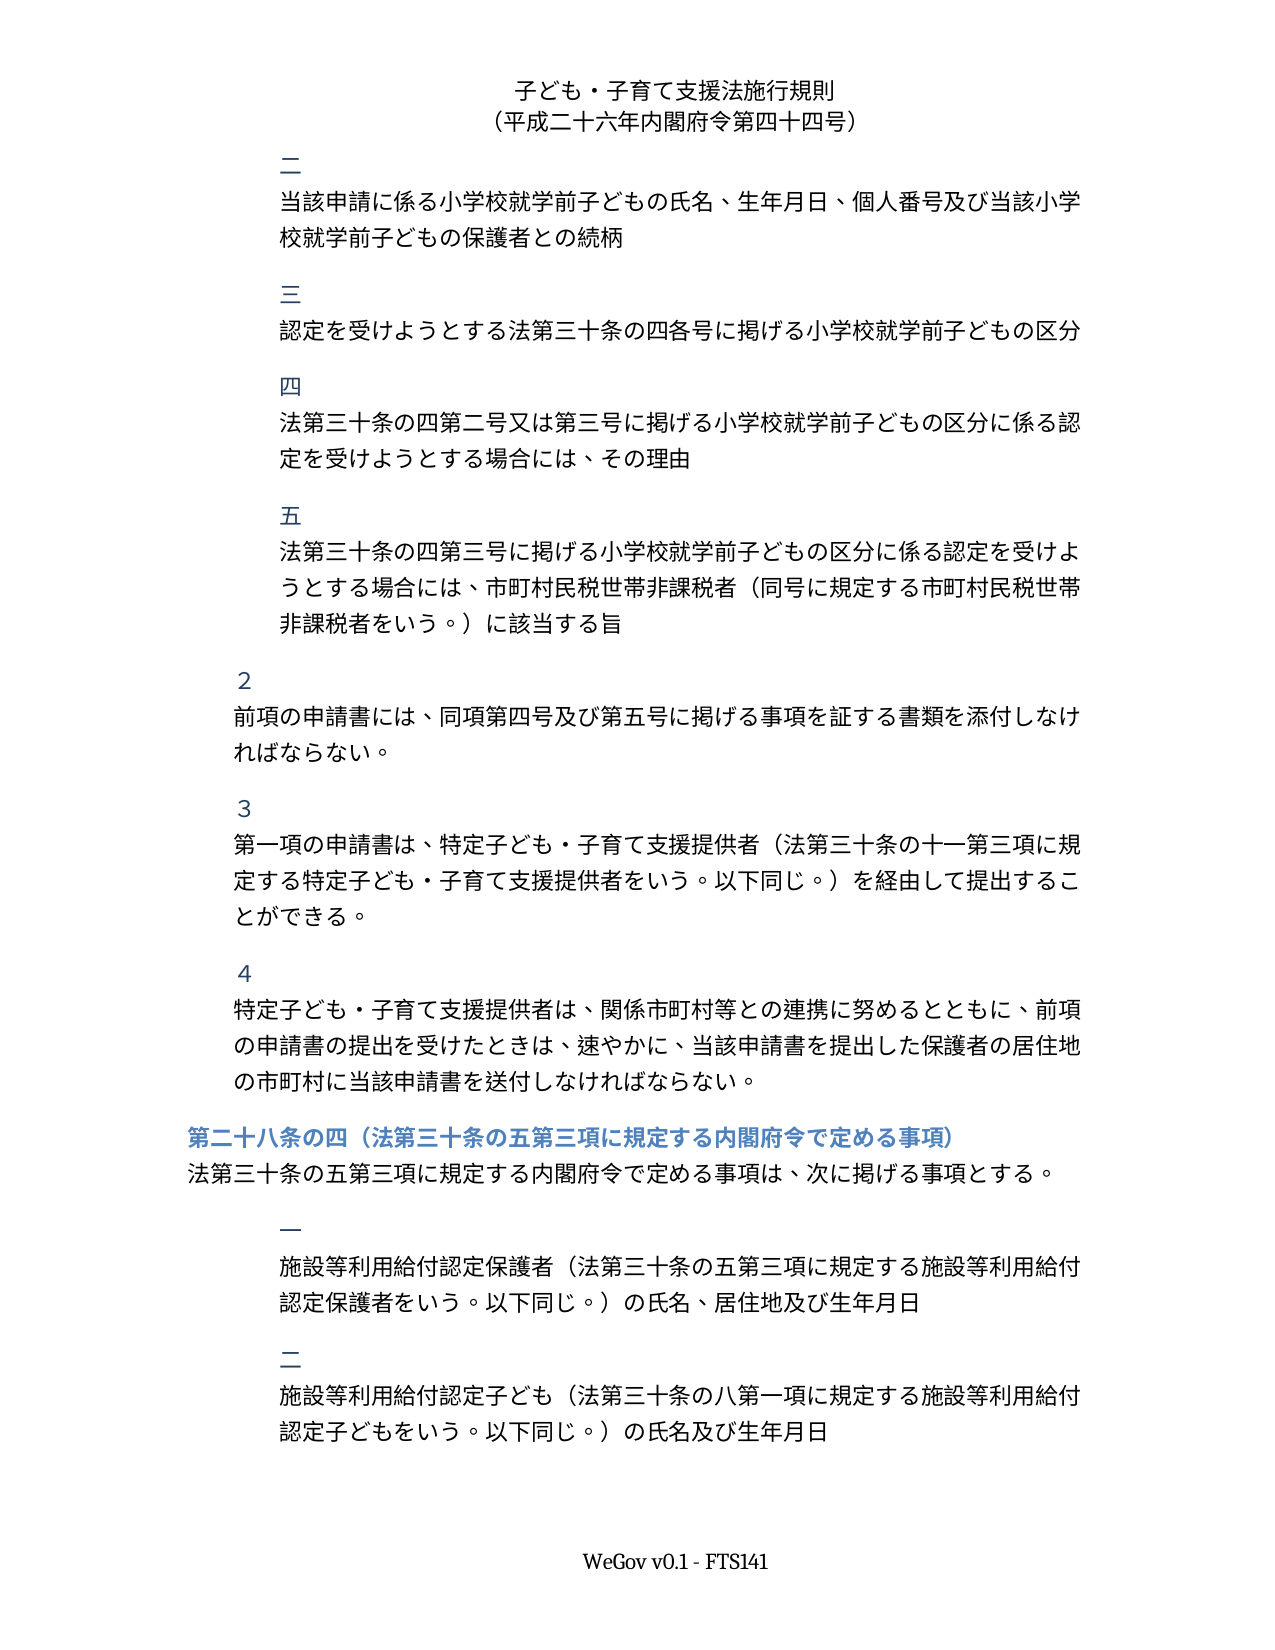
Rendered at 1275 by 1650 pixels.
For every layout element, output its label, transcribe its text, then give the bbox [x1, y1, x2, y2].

subtitle 二 [279, 150, 1087, 181]
subtitle ４ [233, 958, 1087, 989]
text 前項の申請書には、同項第四号及び第五号に掲げる事項を証する書類を添付しなければならない。 [233, 701, 1087, 768]
text 第一項の申請書は、特定子ども・子育て支援提供者（法第三十条の十一第三項に規定する特定子ども・子育て支援提供者をいう。以下同じ。）を経由して提出することができる。 [233, 829, 1087, 932]
subtitle 第二十八条の四（法第三十条の五第三項に規定する内閣府令で定める事項） [187, 1122, 1087, 1154]
text 法第三十条の四第三号に掲げる小学校就学前子どもの区分に係る認定を受けようとする場合には、市町村民税世帯非課税者（同号に規定する市町村民税世帯非課税者をいう。）に該当する旨 [279, 536, 1087, 639]
text 当該申請に係る小学校就学前子どもの氏名、生年月日、個人番号及び当該小学校就学前子どもの保護者との続柄 [279, 186, 1087, 253]
subtitle 二 [279, 1344, 1087, 1375]
subtitle 三 [279, 279, 1087, 310]
subtitle ３ [233, 793, 1087, 824]
text 施設等利用給付認定子ども（法第三十条の八第一項に規定する施設等利用給付認定子どもをいう。以下同じ。）の氏名及び生年月日 [279, 1380, 1087, 1447]
subtitle 五 [279, 500, 1087, 531]
text 施設等利用給付認定保護者（法第三十条の五第三項に規定する施設等利用給付認定保護者をいう。以下同じ。）の氏名、居住地及び生年月日 [279, 1251, 1087, 1318]
subtitle 四 [279, 371, 1087, 403]
text 特定子ども・子育て支援提供者は、関係市町村等との連携に努めるとともに、前項の申請書の提出を受けたときは、速やかに、当該申請書を提出した保護者の居住地の市町村に当該申請書を送付しなければならない。 [233, 994, 1087, 1097]
subtitle ２ [233, 664, 1087, 696]
text 法第三十条の五第三項に規定する内閣府令で定める事項は、次に掲げる事項とする。 [187, 1158, 1087, 1189]
text 法第三十条の四第二号又は第三号に掲げる小学校就学前子どもの区分に係る認定を受けようとする場合には、その理由 [279, 407, 1087, 474]
text 認定を受けようとする法第三十条の四各号に掲げる小学校就学前子どもの区分 [279, 314, 1087, 346]
subtitle 一 [279, 1215, 1087, 1246]
